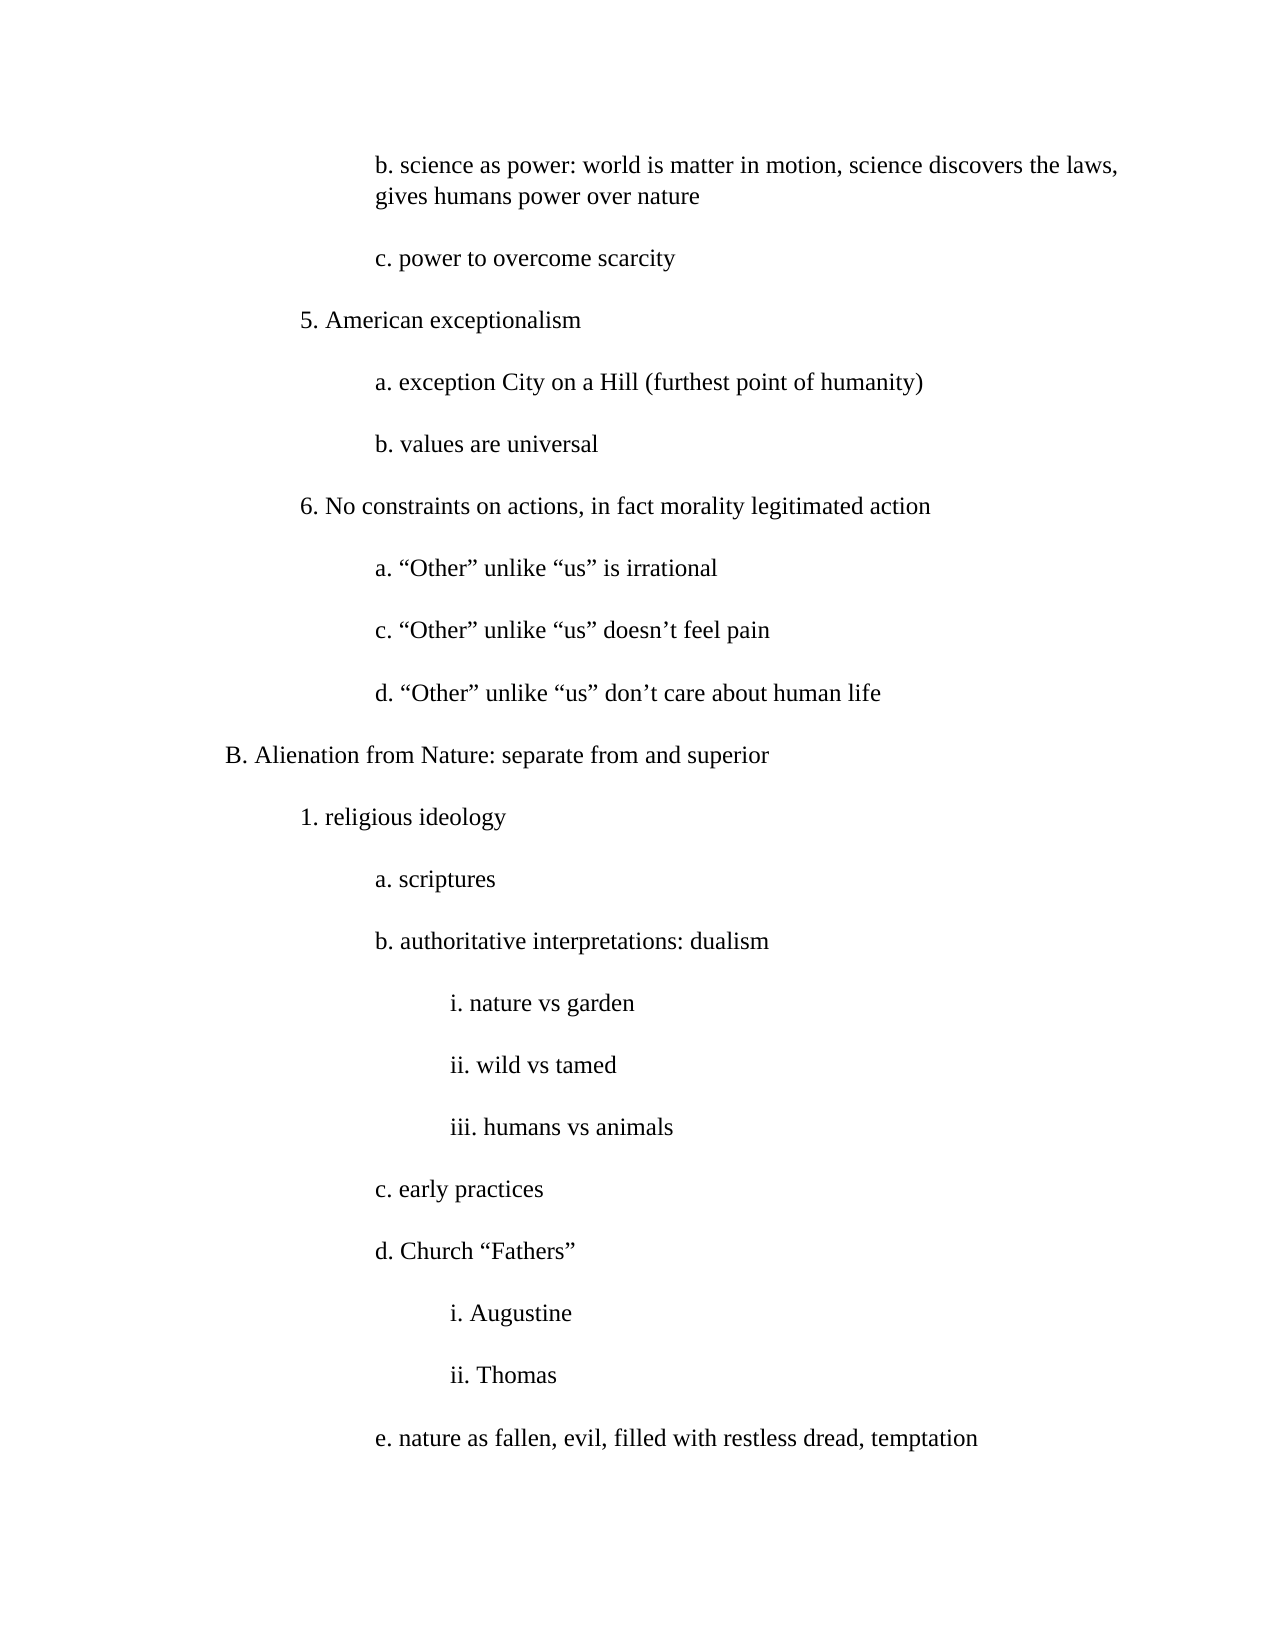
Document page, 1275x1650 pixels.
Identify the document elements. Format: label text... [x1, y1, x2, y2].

text c. “Other” unlike “us” doesn’t feel pain [150, 616, 1125, 644]
text B. Alienation from Nature: separate from and superior [150, 740, 1125, 768]
text a. “Other” unlike “us” is irrational [150, 553, 1125, 582]
text i. nature vs garden [150, 988, 1125, 1017]
text a. scriptures [150, 864, 1125, 893]
text 6. No constraints on actions, in fact morality legitimated action [150, 491, 1125, 520]
text ii. wild vs tamed [150, 1050, 1125, 1079]
text b. values are universal [150, 429, 1125, 458]
text ii. Thomas [150, 1361, 1125, 1389]
text a. exception City on a Hill (furthest point of humanity) [150, 367, 1125, 396]
text d. “Other” unlike “us” don’t care about human life [150, 678, 1125, 706]
text c. power to overcome scarcity [150, 243, 1125, 272]
text iii. humans vs animals [150, 1112, 1125, 1141]
text gives humans power over nature [150, 181, 1125, 210]
text 5. American exceptionalism [150, 305, 1125, 334]
text b. science as power: world is matter in motion, science discovers the laws, [150, 150, 1125, 179]
text i. Augustine [150, 1298, 1125, 1327]
text c. early practices [150, 1174, 1125, 1203]
text 1. religious ideology [150, 802, 1125, 831]
text d. Church “Fathers” [150, 1236, 1125, 1265]
text b. authoritative interpretations: dualism [150, 926, 1125, 955]
text e. nature as fallen, evil, filled with restless dread, temptation [150, 1423, 1125, 1451]
